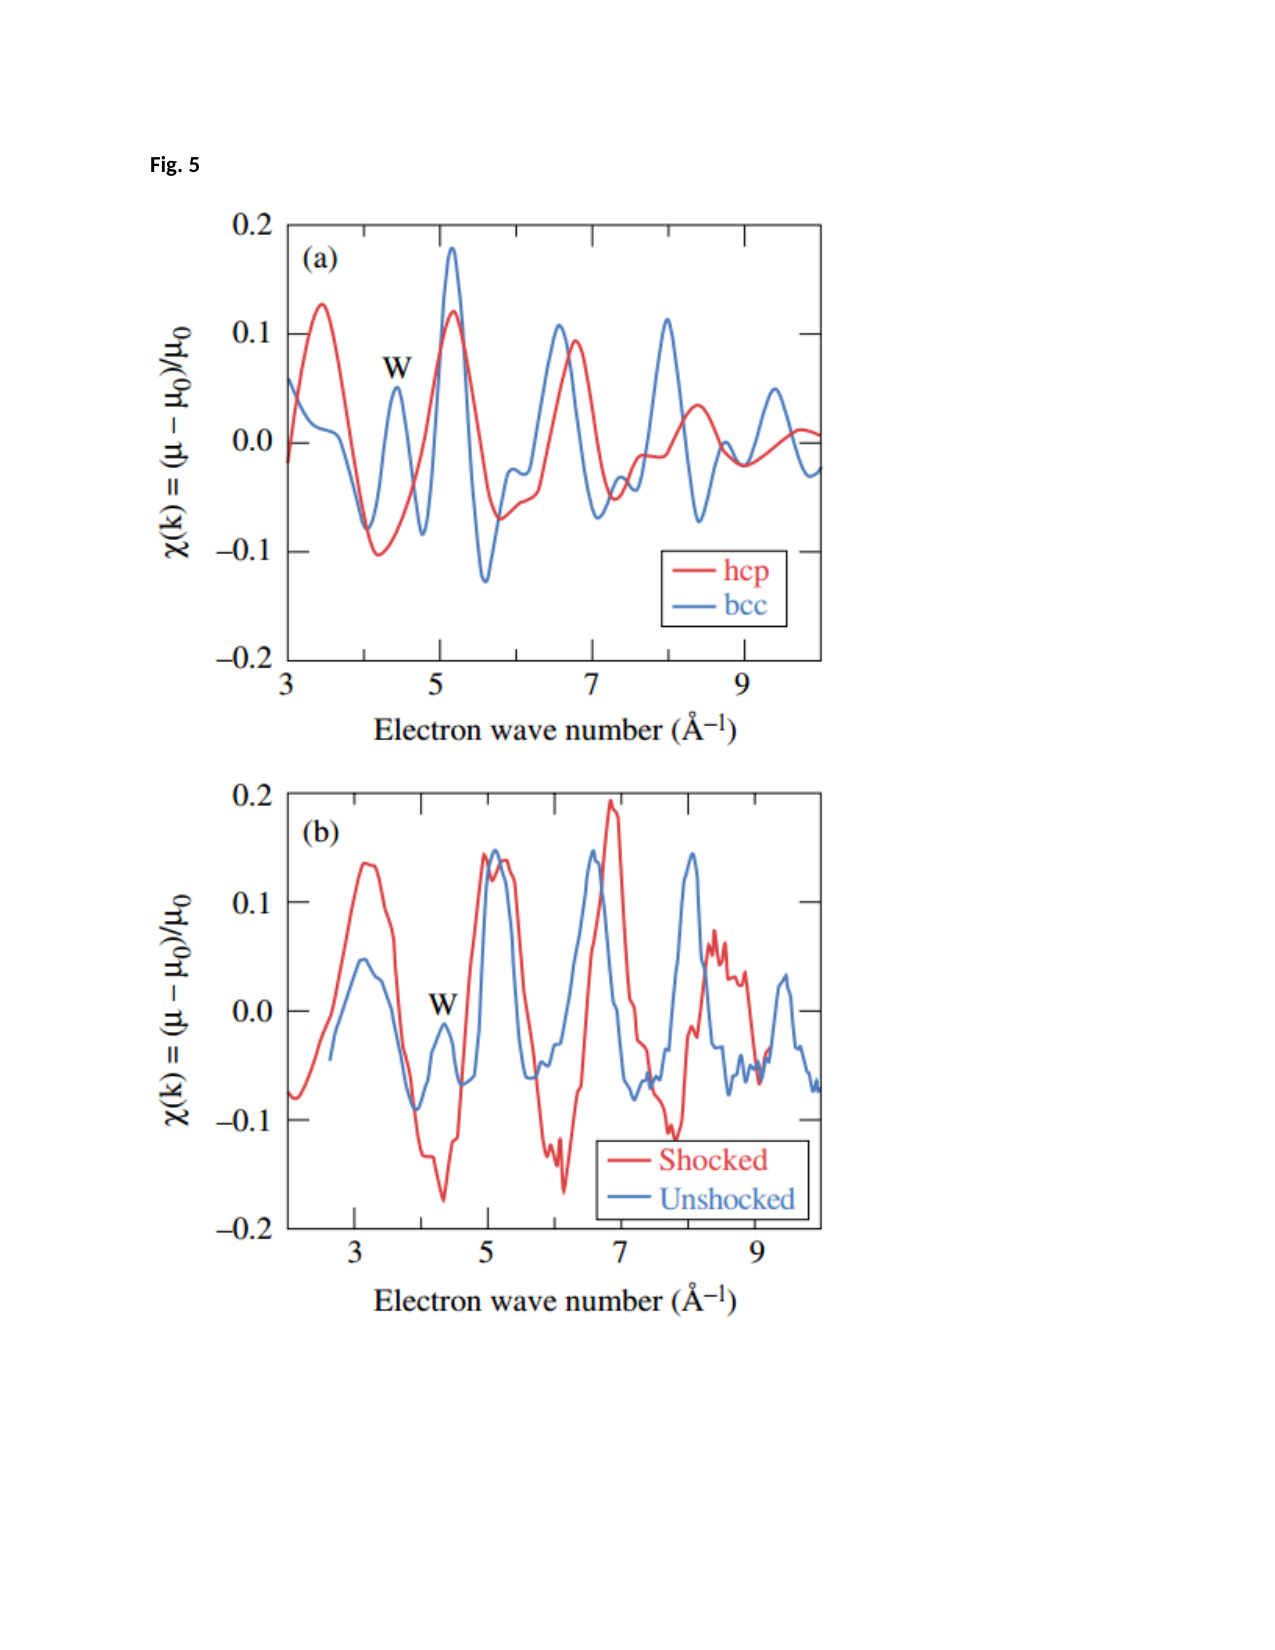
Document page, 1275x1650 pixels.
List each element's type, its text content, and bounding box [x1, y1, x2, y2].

text Fig. 5 [150, 150, 1125, 178]
picture [150, 203, 844, 1333]
